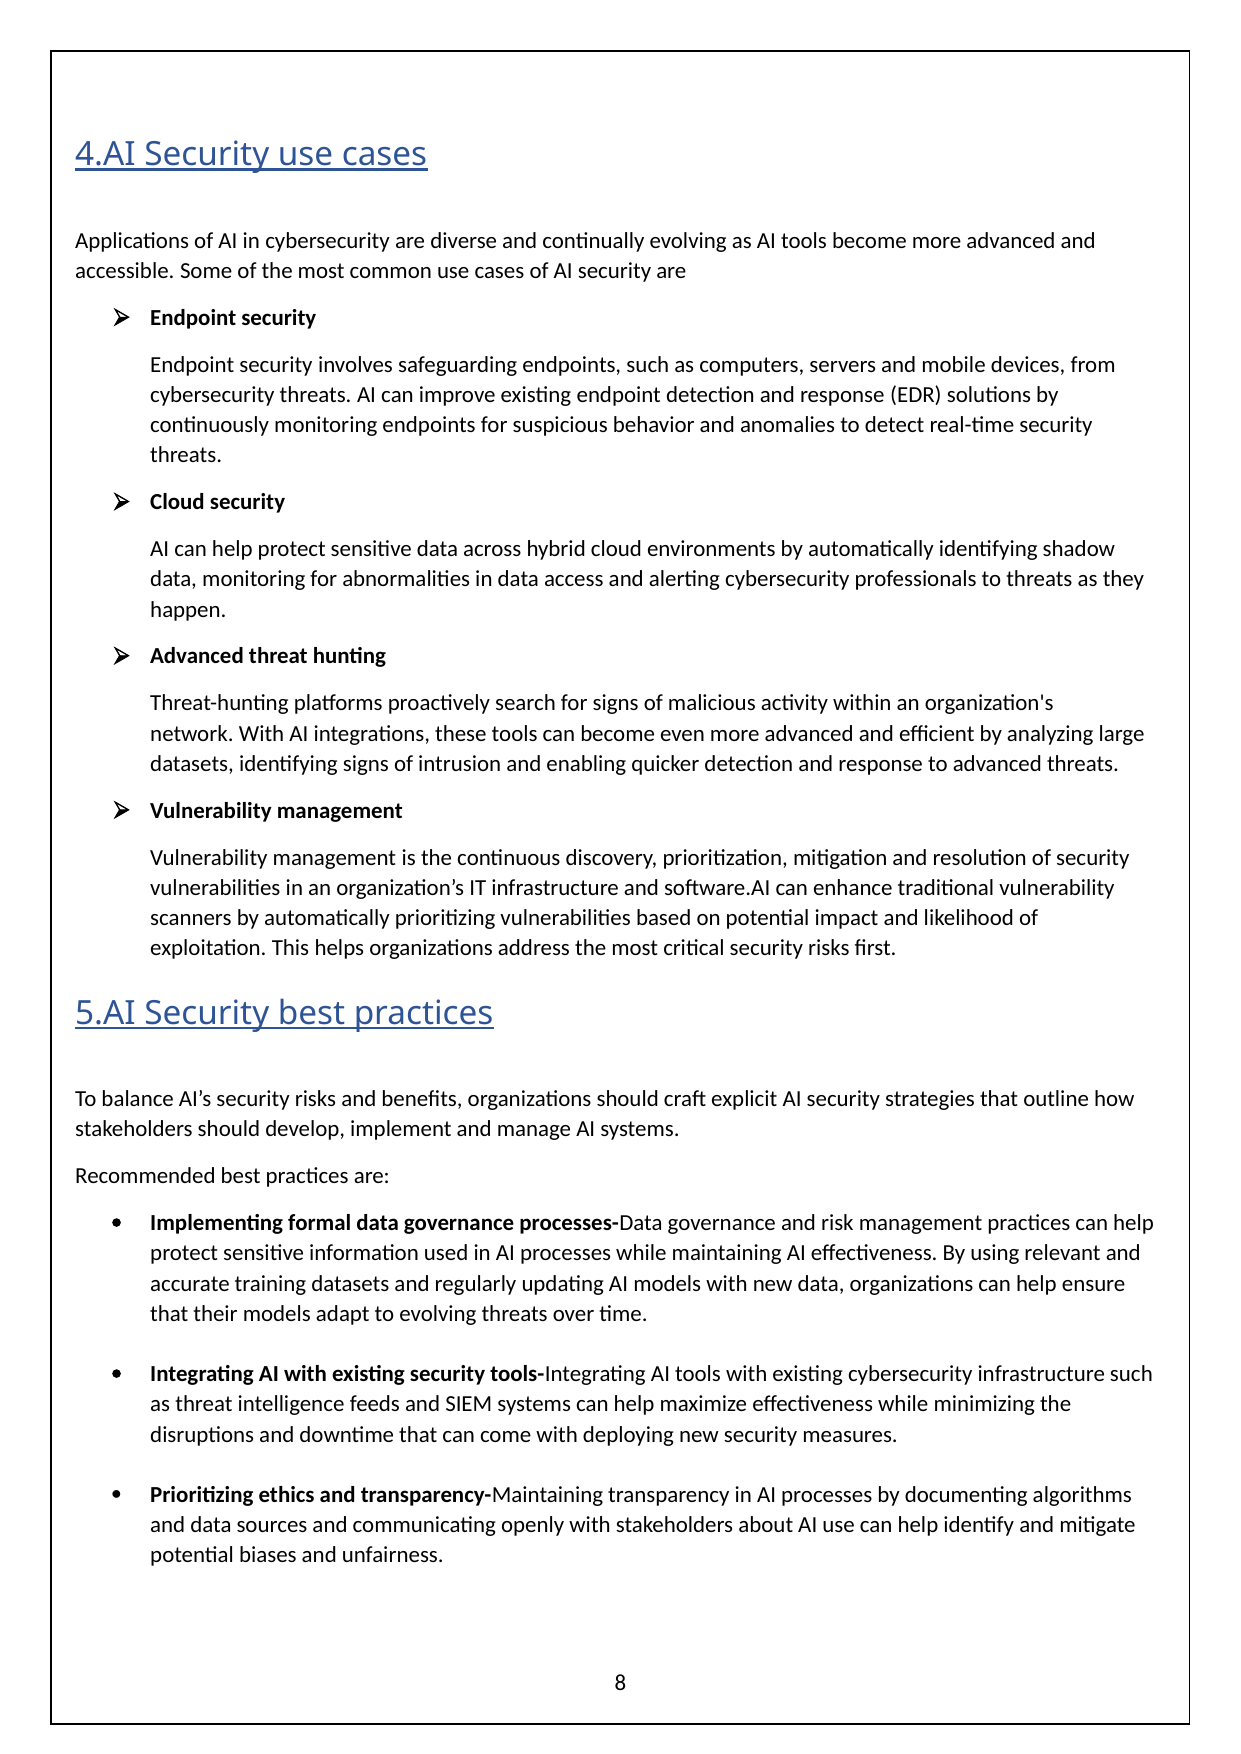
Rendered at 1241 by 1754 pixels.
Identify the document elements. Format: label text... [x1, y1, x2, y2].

text Vulnerability management is the continuous discovery, prioritization, mitigation and resolution of security vulnerabilities in an organization’s IT infrastructure and software.AI can enhance traditional vulnerability scanners by automatically prioritizing vulnerabilities based on potential impact and likelihood of exploitation. This helps organizations address the most critical security risks first. [150, 843, 1165, 961]
text Endpoint security involves safeguarding endpoints, such as computers, servers and mobile devices, from cybersecurity threats. AI can improve existing endpoint detection and response (EDR) solutions by continuously monitoring endpoints for suspicious behavior and anomalies to detect real-time security threats. [150, 350, 1165, 469]
subtitle 4.AI Security use cases [75, 130, 1165, 176]
list Advanced threat hunting [112, 642, 1165, 670]
list Vulnerability management [112, 796, 1165, 824]
text To balance AI’s security risks and benefits, organizations should craft explicit AI security strategies that outline how stakeholders should develop, implement and manage AI systems. [75, 1084, 1165, 1143]
list Endpoint security [112, 303, 1165, 331]
text Threat-hunting platforms proactively search for signs of malicious activity within an organization's network. With AI integrations, these tools can become even more advanced and efficient by analyzing large datasets, identifying signs of intrusion and enabling quicker detection and response to advanced threats. [150, 688, 1165, 777]
list Prioritizing ethics and transparency-Maintaining transparency in AI processes by documenting algorithms and data sources and communicating openly with stakeholders about AI use can help identify and mitigate potential biases and unfairness. [112, 1480, 1165, 1569]
list Integrating AI with existing security tools-Integrating AI tools with existing cybersecurity infrastructure such as threat intelligence feeds and SIEM systems can help maximize effectiveness while minimizing the disruptions and downtime that can come with deploying new security measures. [112, 1359, 1165, 1448]
list Implementing formal data governance processes-Data governance and risk management practices can help protect sensitive information used in AI processes while maintaining AI effectiveness. By using relevant and accurate training datasets and regularly updating AI models with new data, organizations can help ensure that their models adapt to evolving threats over time. [112, 1208, 1165, 1327]
text Recommended best practices are: [75, 1161, 1165, 1189]
text Applications of AI in cybersecurity are diverse and continually evolving as AI tools become more advanced and accessible. Some of the most common use cases of AI security are [75, 226, 1165, 284]
subtitle 5.AI Security best practices [75, 988, 1165, 1034]
text AI can help protect sensitive data across hybrid cloud environments by automatically identifying shadow data, monitoring for abnormalities in data access and alerting cybersecurity professionals to threats as they happen. [150, 534, 1165, 623]
list Cloud security [112, 487, 1165, 516]
